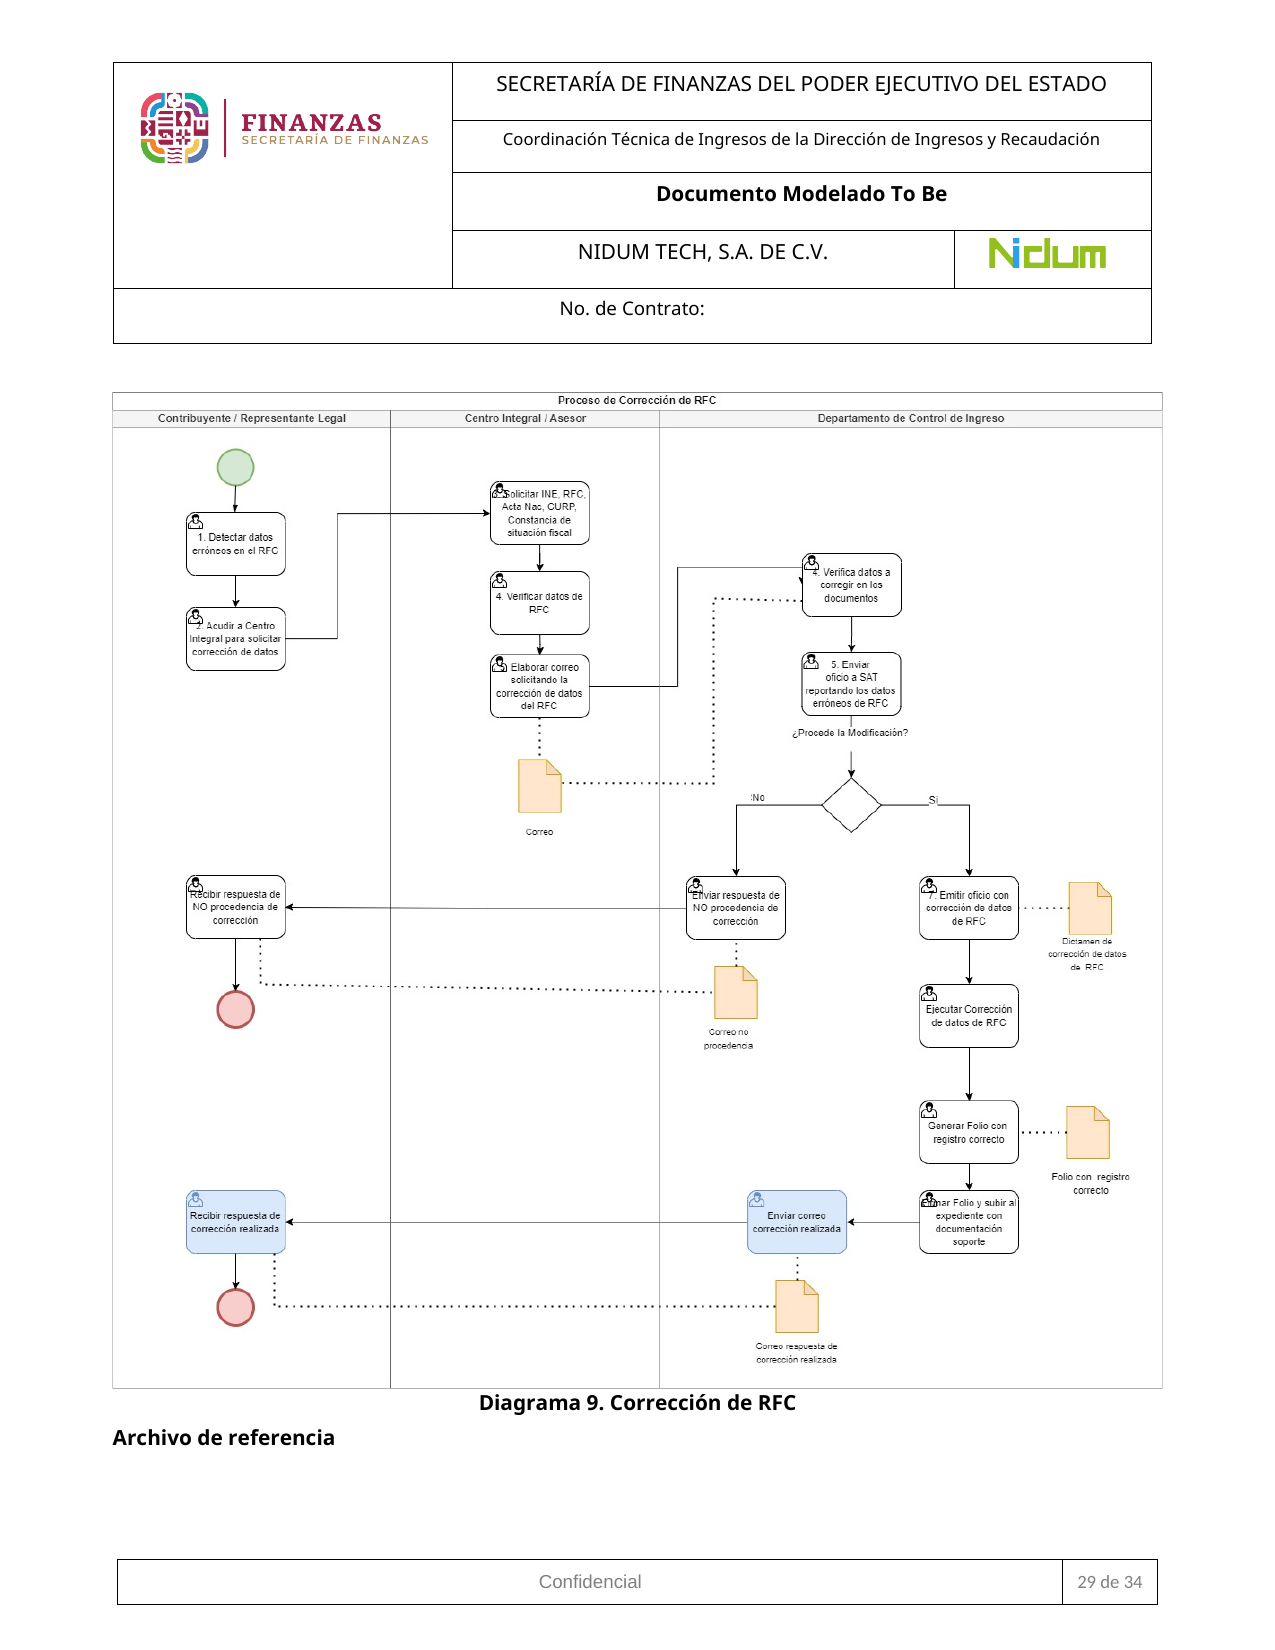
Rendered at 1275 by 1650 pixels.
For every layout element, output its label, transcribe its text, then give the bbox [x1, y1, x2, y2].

text Diagrama 9. Corrección de RFC [112, 1389, 1162, 1417]
text Archivo de referencia [112, 1423, 1162, 1451]
picture [983, 235, 1112, 269]
picture [134, 85, 448, 171]
picture [112, 384, 1163, 1389]
